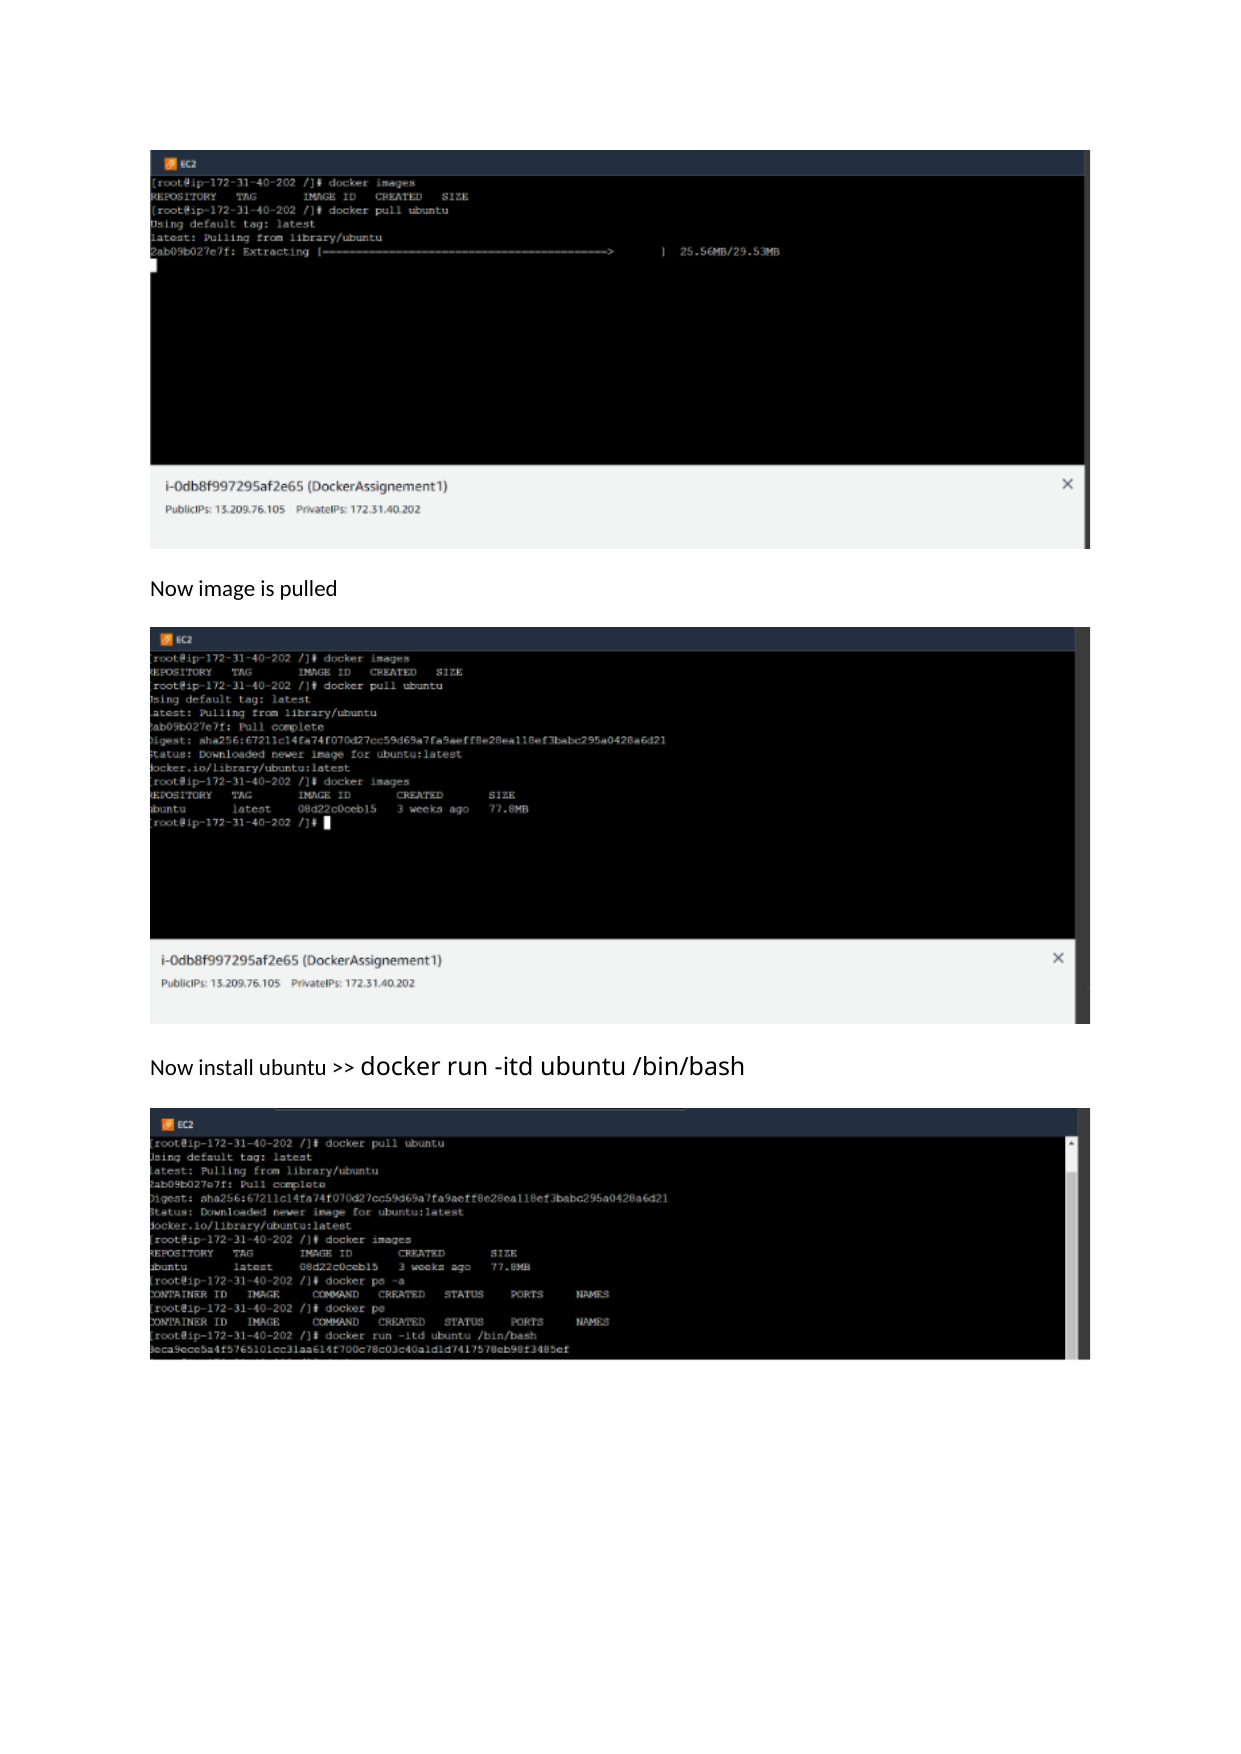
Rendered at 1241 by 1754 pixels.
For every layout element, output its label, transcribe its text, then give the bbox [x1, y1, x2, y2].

picture [150, 627, 1091, 1024]
text Now install ubuntu >> docker run -itd ubuntu /bin/bash [150, 1049, 1090, 1083]
picture [150, 1108, 1091, 1376]
picture [150, 150, 1091, 549]
text Now image is pulled [150, 574, 1090, 602]
